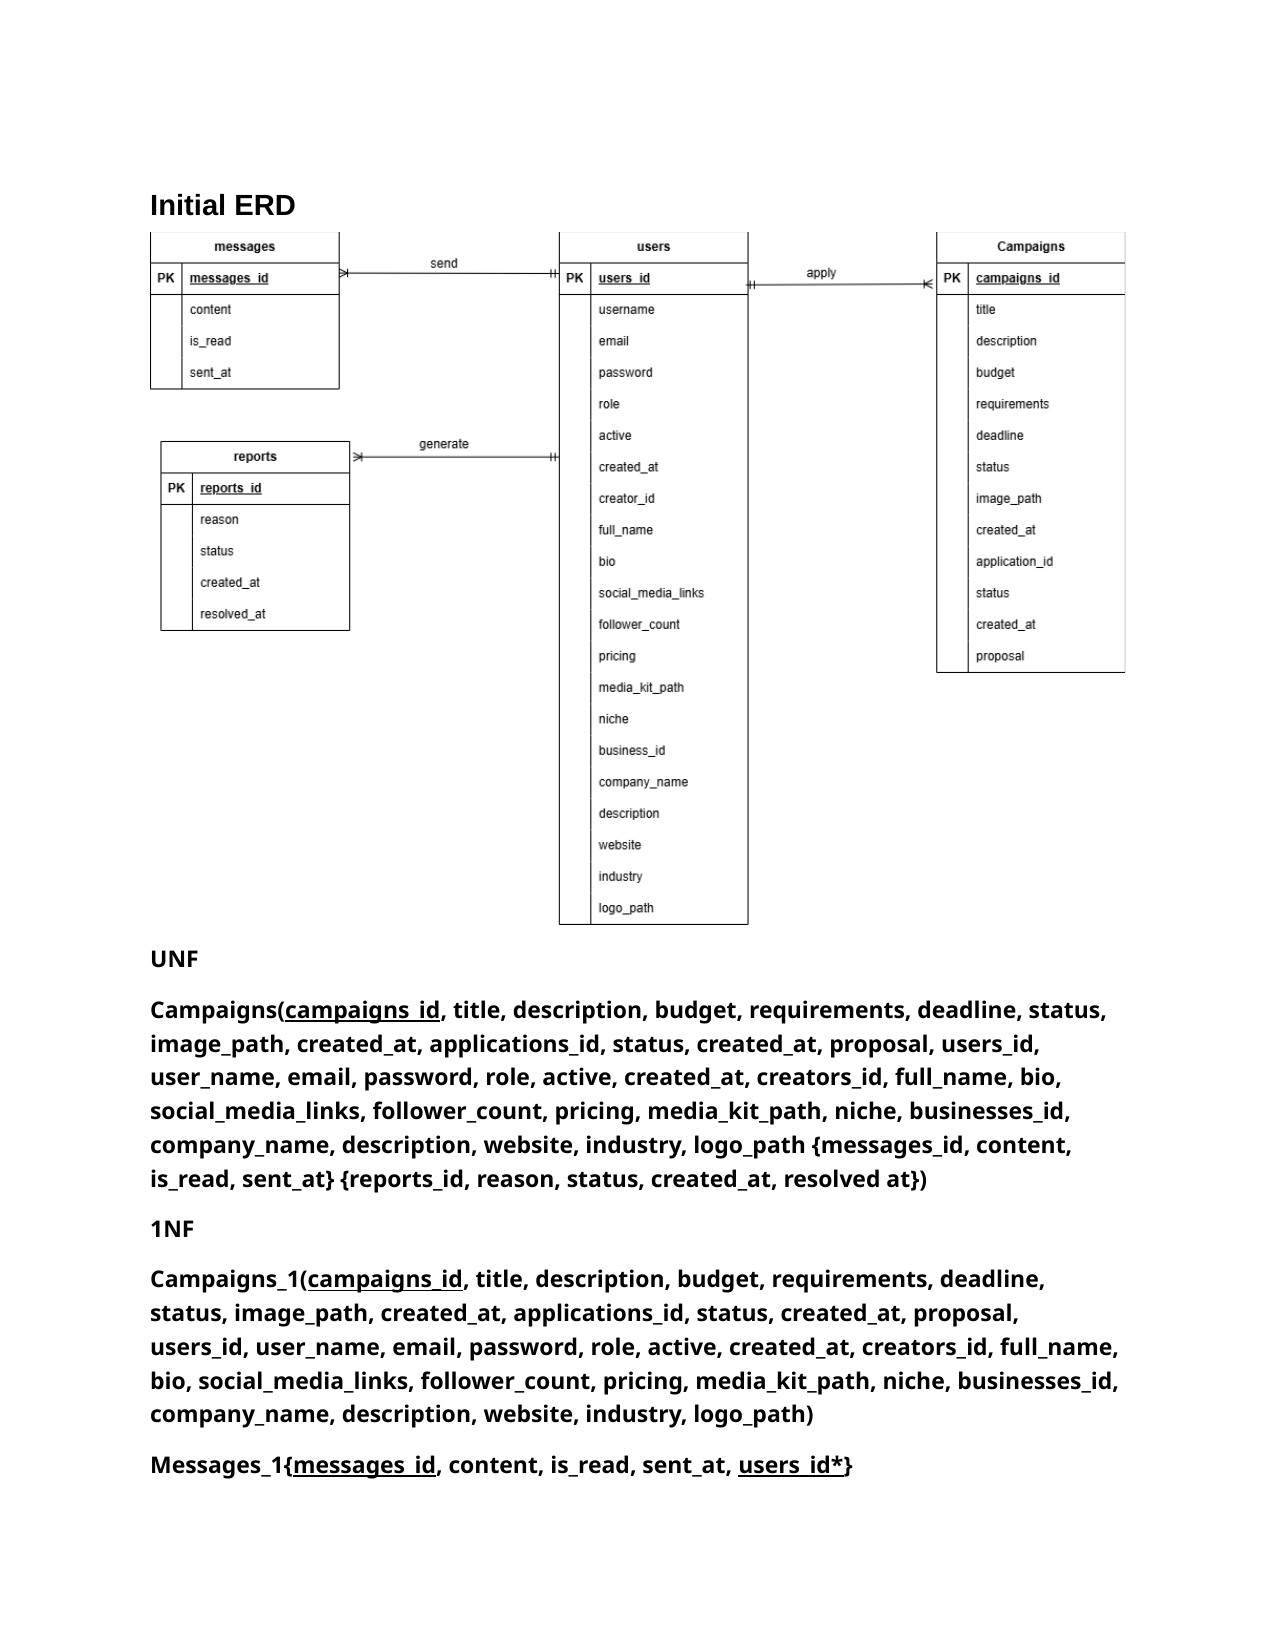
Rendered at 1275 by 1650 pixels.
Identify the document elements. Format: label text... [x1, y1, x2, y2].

subtitle Initial ERD [150, 187, 1125, 221]
text UNF [150, 943, 1125, 974]
picture [150, 232, 1125, 925]
text Messages_1{messages_id, content, is_read, sent_at, users_id*} [150, 1449, 1125, 1480]
text Campaigns(campaigns_id, title, description, budget, requirements, deadline, status, image_path, created_at, applications_id, status, created_at, proposal, users_id, user_name, email, password, role, active, created_at, creators_id, full_name, bio, social_media_links, follower_count, pricing, media_kit_path, niche, businesses_id, company_name, description, website, industry, logo_path {messages_id, content, is_read, sent_at} {reports_id, reason, status, created_at, resolved at}) [150, 994, 1125, 1194]
text Campaigns_1(campaigns_id, title, description, budget, requirements, deadline, status, image_path, created_at, applications_id, status, created_at, proposal, users_id, user_name, email, password, role, active, created_at, creators_id, full_name, bio, social_media_links, follower_count, pricing, media_kit_path, niche, businesses_id, company_name, description, website, industry, logo_path) [150, 1263, 1125, 1429]
text 1NF [150, 1213, 1125, 1244]
